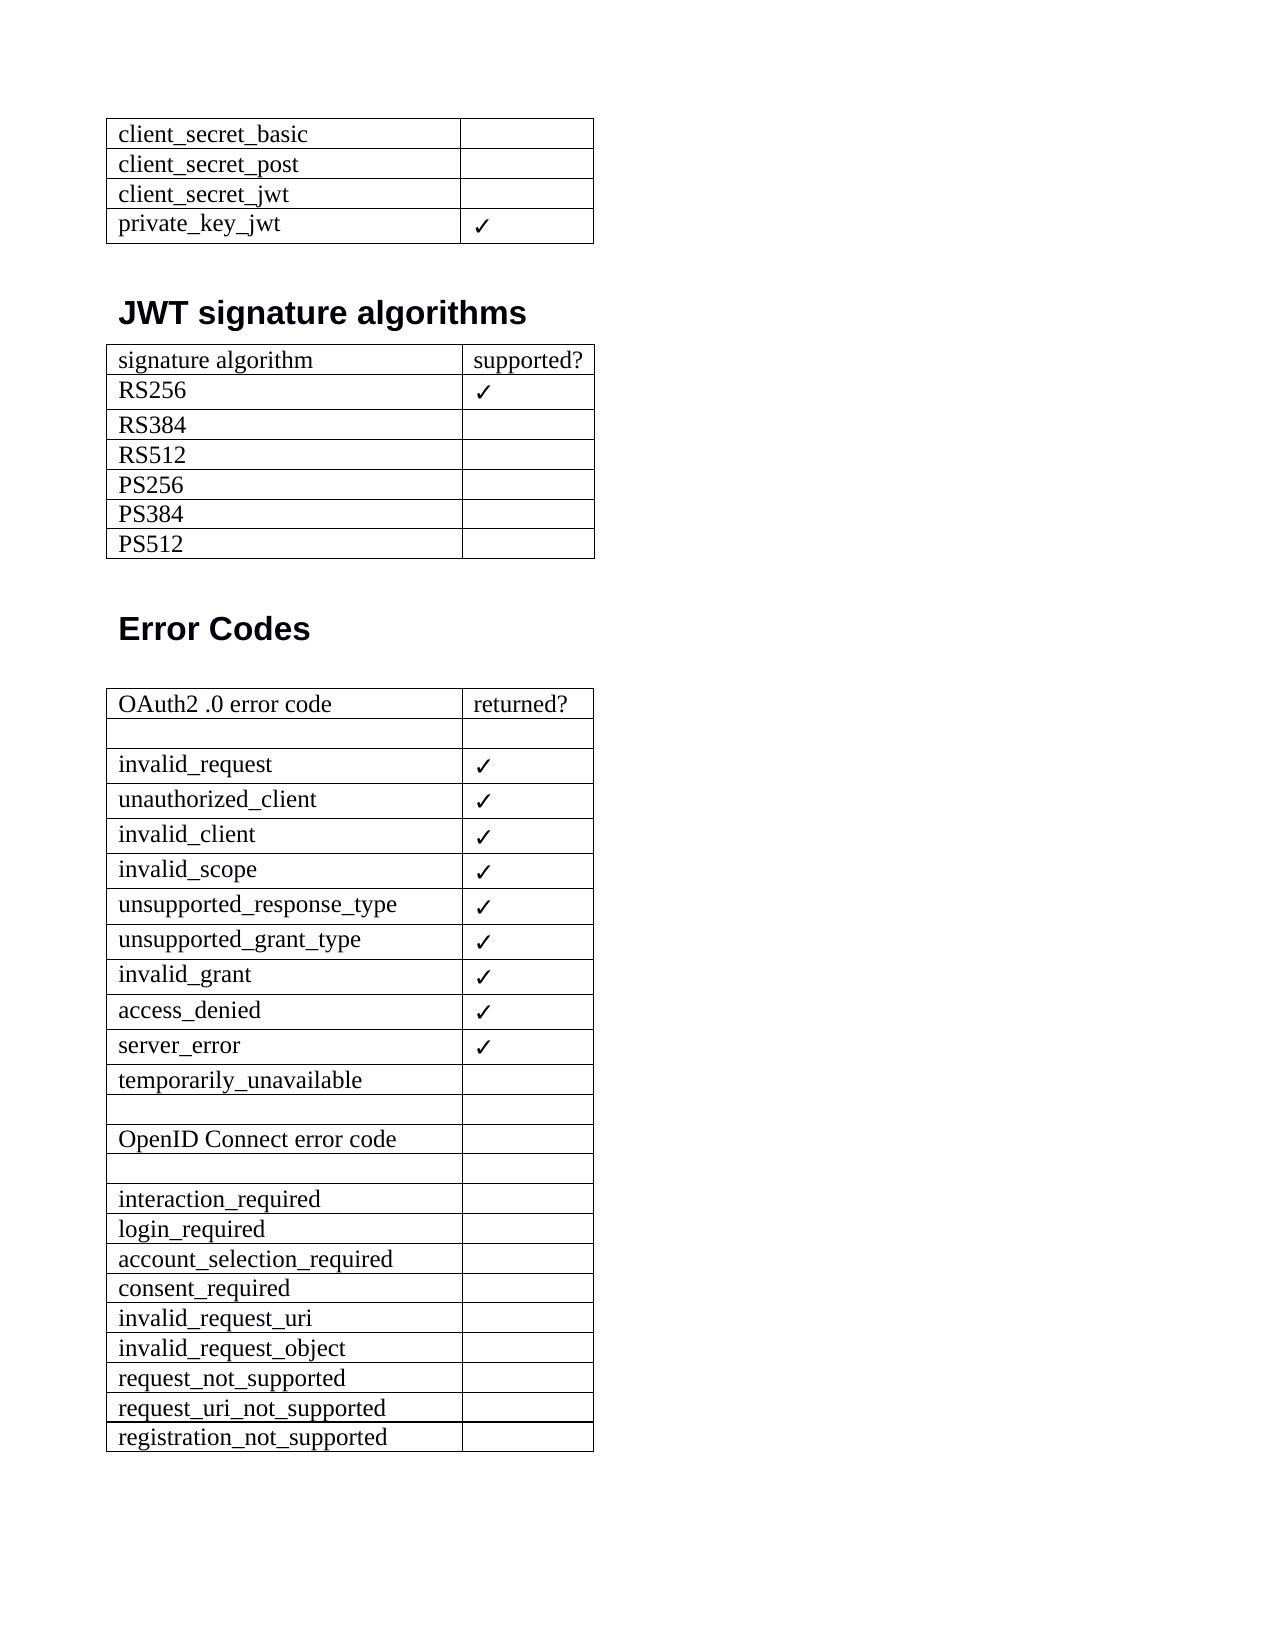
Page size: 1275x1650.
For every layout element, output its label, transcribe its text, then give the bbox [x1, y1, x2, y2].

table_header returned? [463, 689, 593, 718]
table_cell [463, 719, 593, 748]
table_cell ✓ [463, 854, 593, 888]
table_cell ✓ [461, 209, 593, 243]
table_cell invalid_request_uri [107, 1303, 462, 1332]
table_cell login_required [107, 1214, 462, 1243]
subtitle JWT signature algorithms [118, 293, 1157, 332]
table_cell [463, 1214, 593, 1243]
table_cell ✓ [463, 960, 593, 994]
table_header OAuth2 .0 error code [107, 689, 462, 718]
table_cell interaction_required [107, 1184, 462, 1213]
table_cell ✓ [463, 375, 594, 409]
table_cell [461, 119, 593, 148]
table_cell invalid_scope [107, 854, 462, 888]
table_cell [463, 1154, 593, 1183]
table_cell ✓ [463, 889, 593, 923]
table_cell access_denied [107, 995, 462, 1029]
table_cell [463, 1125, 593, 1153]
table_cell invalid_request_object [107, 1333, 462, 1362]
table_cell ✓ [463, 749, 593, 783]
table_cell [463, 440, 594, 469]
table_cell ✓ [463, 995, 593, 1029]
table_cell PS384 [107, 500, 462, 528]
table_cell RS256 [107, 375, 462, 409]
table_header signature algorithm [107, 345, 462, 374]
table_cell [463, 410, 594, 439]
table_cell unsupported_response_type [107, 889, 462, 923]
table_cell [463, 529, 594, 558]
table_cell [107, 719, 462, 748]
table_cell invalid_client [107, 819, 462, 853]
table_cell [463, 1303, 593, 1332]
table_cell PS512 [107, 529, 462, 558]
table_cell [461, 149, 593, 178]
table_cell [463, 1393, 593, 1421]
table_cell ✓ [463, 819, 593, 853]
table_header supported? [463, 345, 594, 374]
table_cell RS384 [107, 410, 462, 439]
table_cell server_error [107, 1030, 462, 1064]
table_cell temporarily_unavailable [107, 1065, 462, 1094]
table_cell [463, 500, 594, 528]
table_cell client_secret_jwt [107, 179, 460, 207]
table_cell ✓ [463, 925, 593, 958]
table_cell [107, 1095, 462, 1123]
table_cell unauthorized_client [107, 784, 462, 818]
subtitle Error Codes [118, 609, 1157, 647]
table_cell request_not_supported [107, 1363, 462, 1392]
table_cell account_selection_required [107, 1244, 462, 1272]
table_cell client_secret_post [107, 149, 460, 178]
table_cell [463, 1065, 593, 1094]
table_cell consent_required [107, 1274, 462, 1302]
table_cell OpenID Connect error code [107, 1125, 462, 1153]
table_cell invalid_request [107, 749, 462, 783]
table_cell request_uri_not_supported [107, 1393, 462, 1421]
table_cell invalid_grant [107, 960, 462, 994]
table_cell registration_not_supported [107, 1423, 462, 1451]
table_cell private_key_jwt [107, 209, 460, 243]
table_cell unsupported_grant_type [107, 925, 462, 958]
table_cell [461, 179, 593, 207]
table_cell ✓ [463, 1030, 593, 1064]
table_cell RS512 [107, 440, 462, 469]
table_cell [463, 1274, 593, 1302]
table_cell [463, 470, 594, 498]
table_cell [463, 1333, 593, 1362]
table_cell [463, 1244, 593, 1272]
table_cell ✓ [463, 784, 593, 818]
table_cell [463, 1095, 593, 1123]
table_cell [463, 1423, 593, 1451]
table_cell [463, 1363, 593, 1392]
table_cell [463, 1184, 593, 1213]
table_cell client_secret_basic [107, 119, 460, 148]
table_cell [107, 1154, 462, 1183]
table_cell PS256 [107, 470, 462, 498]
